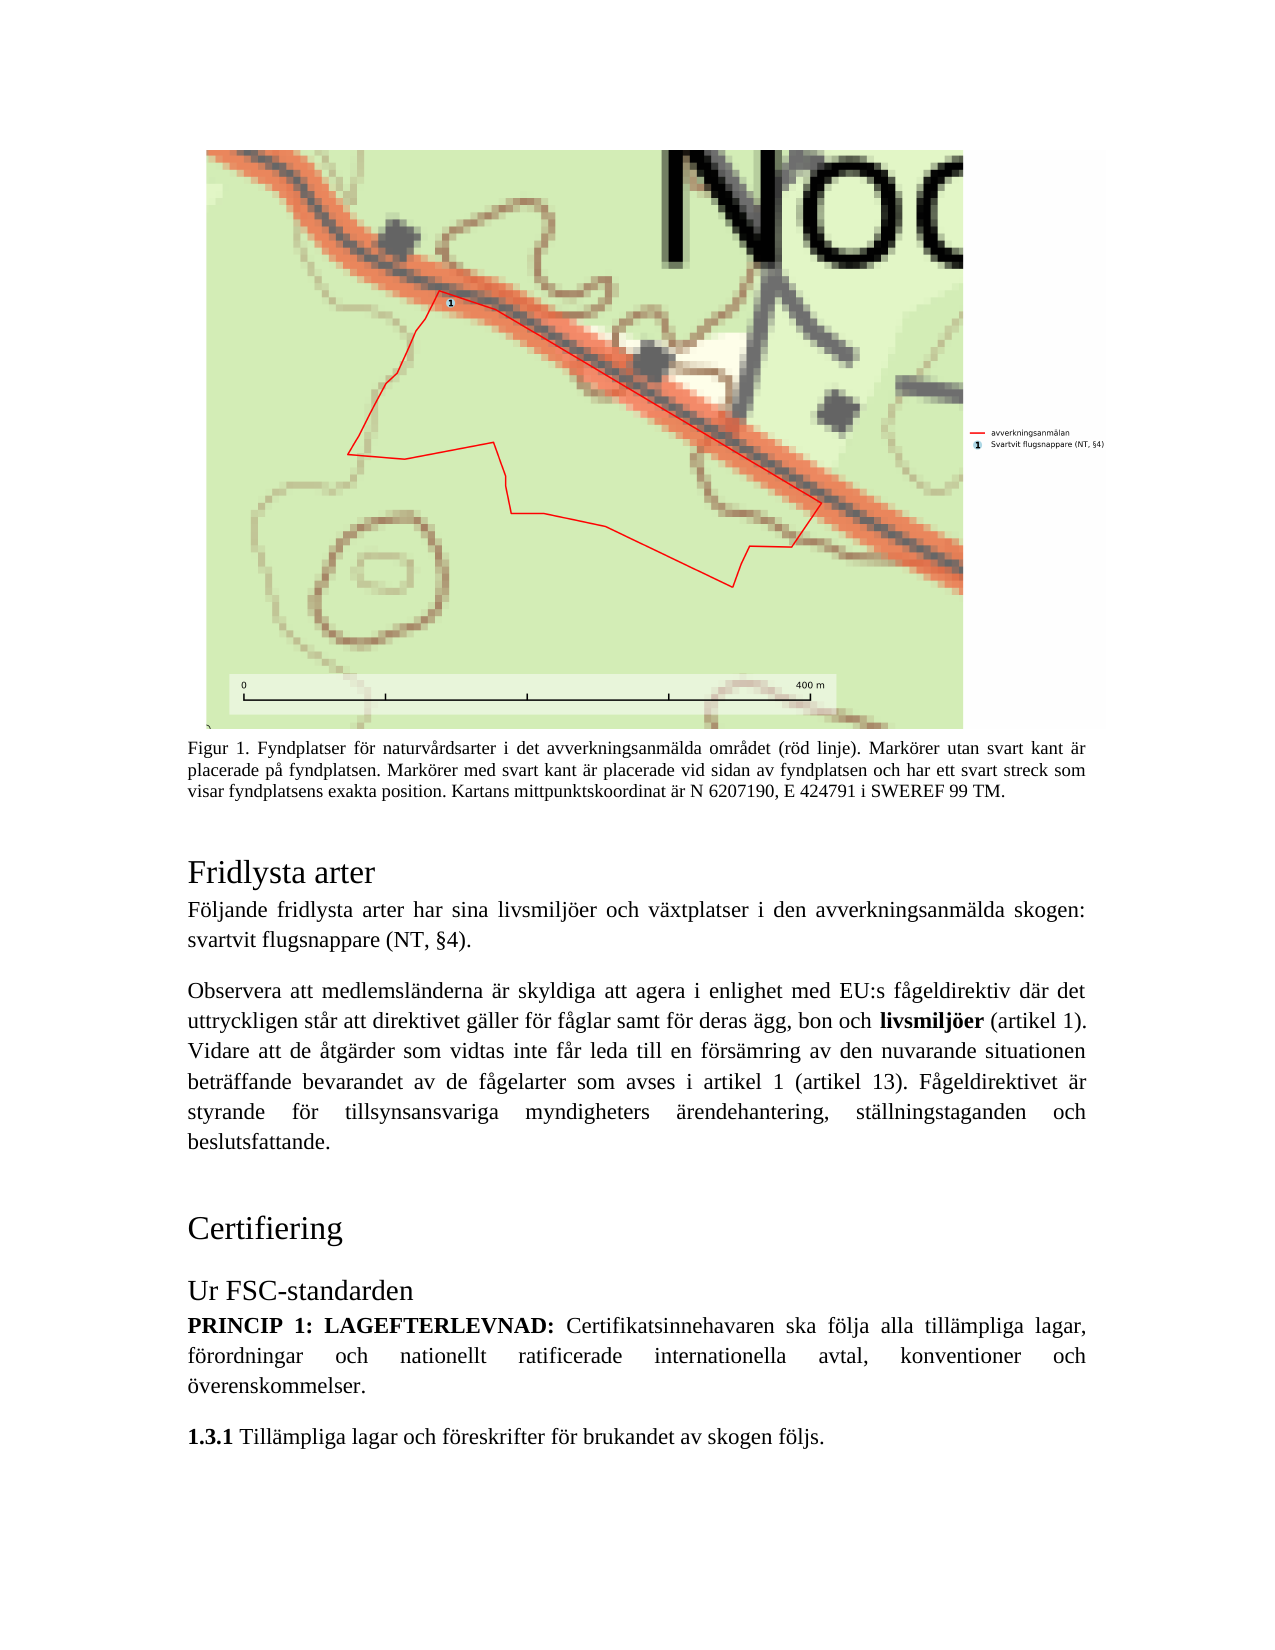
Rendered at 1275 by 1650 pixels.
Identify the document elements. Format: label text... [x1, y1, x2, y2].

subtitle Ur FSC-standarden [187, 1273, 1087, 1307]
text Figur 1. Fyndplatser för naturvårdsarter i det avverkningsanmälda området (röd linje). Markörer utan svart kant är placerade på fyndplatsen. Markörer med svart kant är placerade vid sidan av fyndplatsen och har ett svart streck som visar fyndplatsens exakta position. Kartans mittpunktskoordinat är N 6207190, E 424791 i SWEREF 99 TM. [187, 737, 1087, 802]
subtitle Fridlysta arter [187, 852, 1087, 890]
text 1.3.1 Tillämpliga lagar och föreskrifter för brukandet av skogen följs. [187, 1423, 1087, 1450]
text Observera att medlemsländerna är skyldiga att agera i enlighet med EU:s fågeldirektiv där det uttryckligen står att direktivet gäller för fåglar samt för deras ägg, bon och livsmiljöer (artikel 1). Vidare att de åtgärder som vidtas inte får leda till en försämring av den nuvarande situationen beträffande bevarandet av de fågelarter som avses i artikel 1 (artikel 13). Fågeldirektivet är styrande för tillsynsansvariga myndigheters ärendehantering, ställningstaganden och beslutsfattande. [187, 977, 1087, 1154]
text Följande fridlysta arter har sina livsmiljöer och växtplatser i den avverkningsanmälda skogen: svartvit flugsnappare (NT, §4). [187, 896, 1087, 952]
subtitle Certifiering [187, 1208, 1087, 1247]
text PRINCIP 1: LAGEFTERLEVNAD: Certifikatsinnehavaren ska följa alla tillämpliga lagar, förordningar och nationellt ratificerade internationella avtal, konventioner och överenskommelser. [187, 1312, 1087, 1399]
picture [206, 150, 1107, 729]
